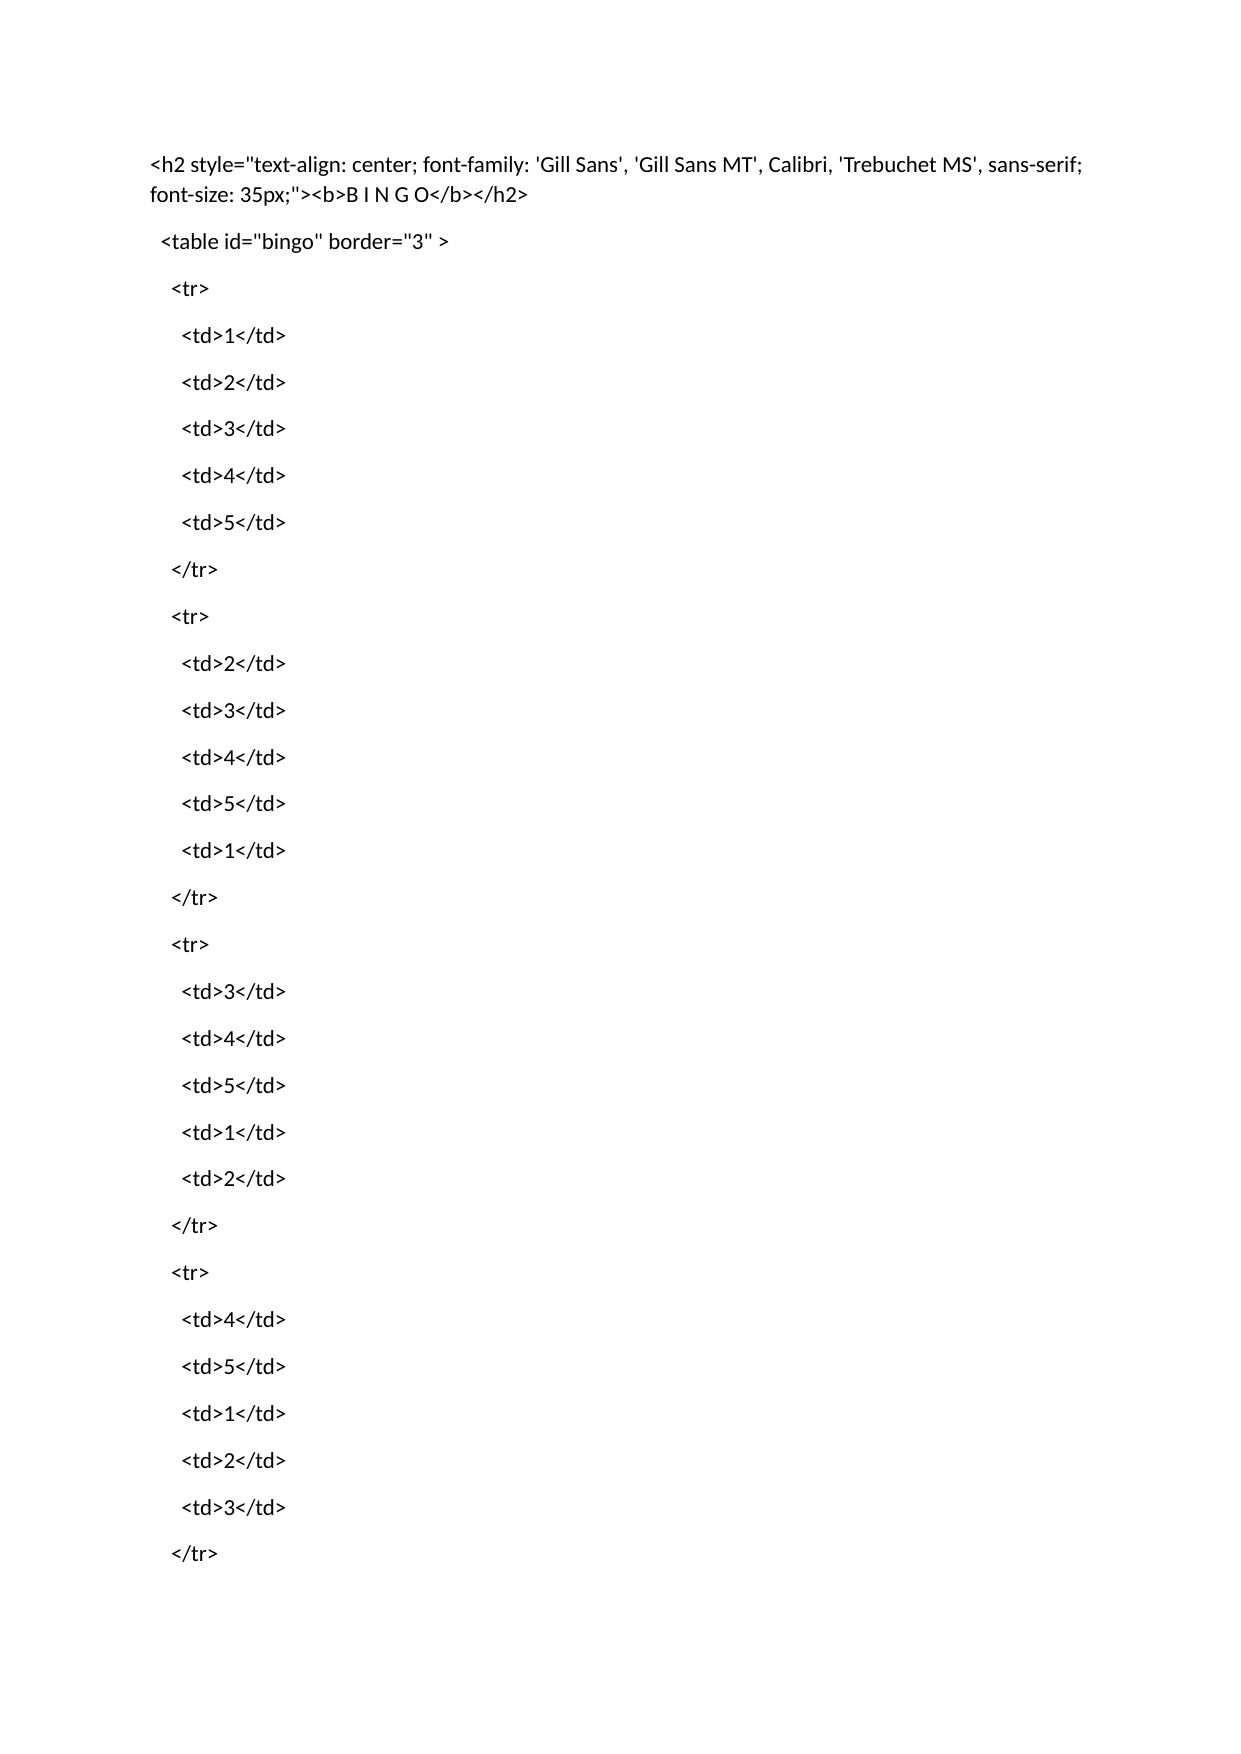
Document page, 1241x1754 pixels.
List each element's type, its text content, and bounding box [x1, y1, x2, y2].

text <td>5</td> [150, 1352, 1090, 1380]
text <td>1</td> [150, 321, 1090, 349]
text <td>2</td> [150, 1164, 1090, 1193]
text <td>3</td> [150, 414, 1090, 443]
text <table id="bingo" border="3" > [150, 227, 1090, 255]
text <h2 style="text-align: center; font-family: 'Gill Sans', 'Gill Sans MT', Calibri, 'Trebuchet MS', sans-serif; font-size: 35px;"><b>B I N G O</b></h2> [150, 150, 1090, 208]
text </tr> [150, 555, 1090, 583]
text <td>3</td> [150, 977, 1090, 1005]
text <td>5</td> [150, 789, 1090, 818]
text <td>5</td> [150, 1071, 1090, 1099]
text <td>2</td> [150, 649, 1090, 677]
text <td>1</td> [150, 1399, 1090, 1427]
text <td>2</td> [150, 368, 1090, 396]
text <td>4</td> [150, 1305, 1090, 1333]
text <td>1</td> [150, 836, 1090, 864]
text <td>3</td> [150, 1493, 1090, 1521]
text <td>3</td> [150, 696, 1090, 724]
text </tr> [150, 1211, 1090, 1239]
text </tr> [150, 1539, 1090, 1568]
text </tr> [150, 883, 1090, 911]
text <td>5</td> [150, 508, 1090, 536]
text <tr> [150, 1258, 1090, 1286]
text <tr> [150, 602, 1090, 630]
text <td>1</td> [150, 1118, 1090, 1146]
text <tr> [150, 930, 1090, 958]
text <td>4</td> [150, 743, 1090, 771]
text <td>2</td> [150, 1446, 1090, 1474]
text <td>4</td> [150, 1024, 1090, 1052]
text <tr> [150, 274, 1090, 302]
text <td>4</td> [150, 461, 1090, 489]
